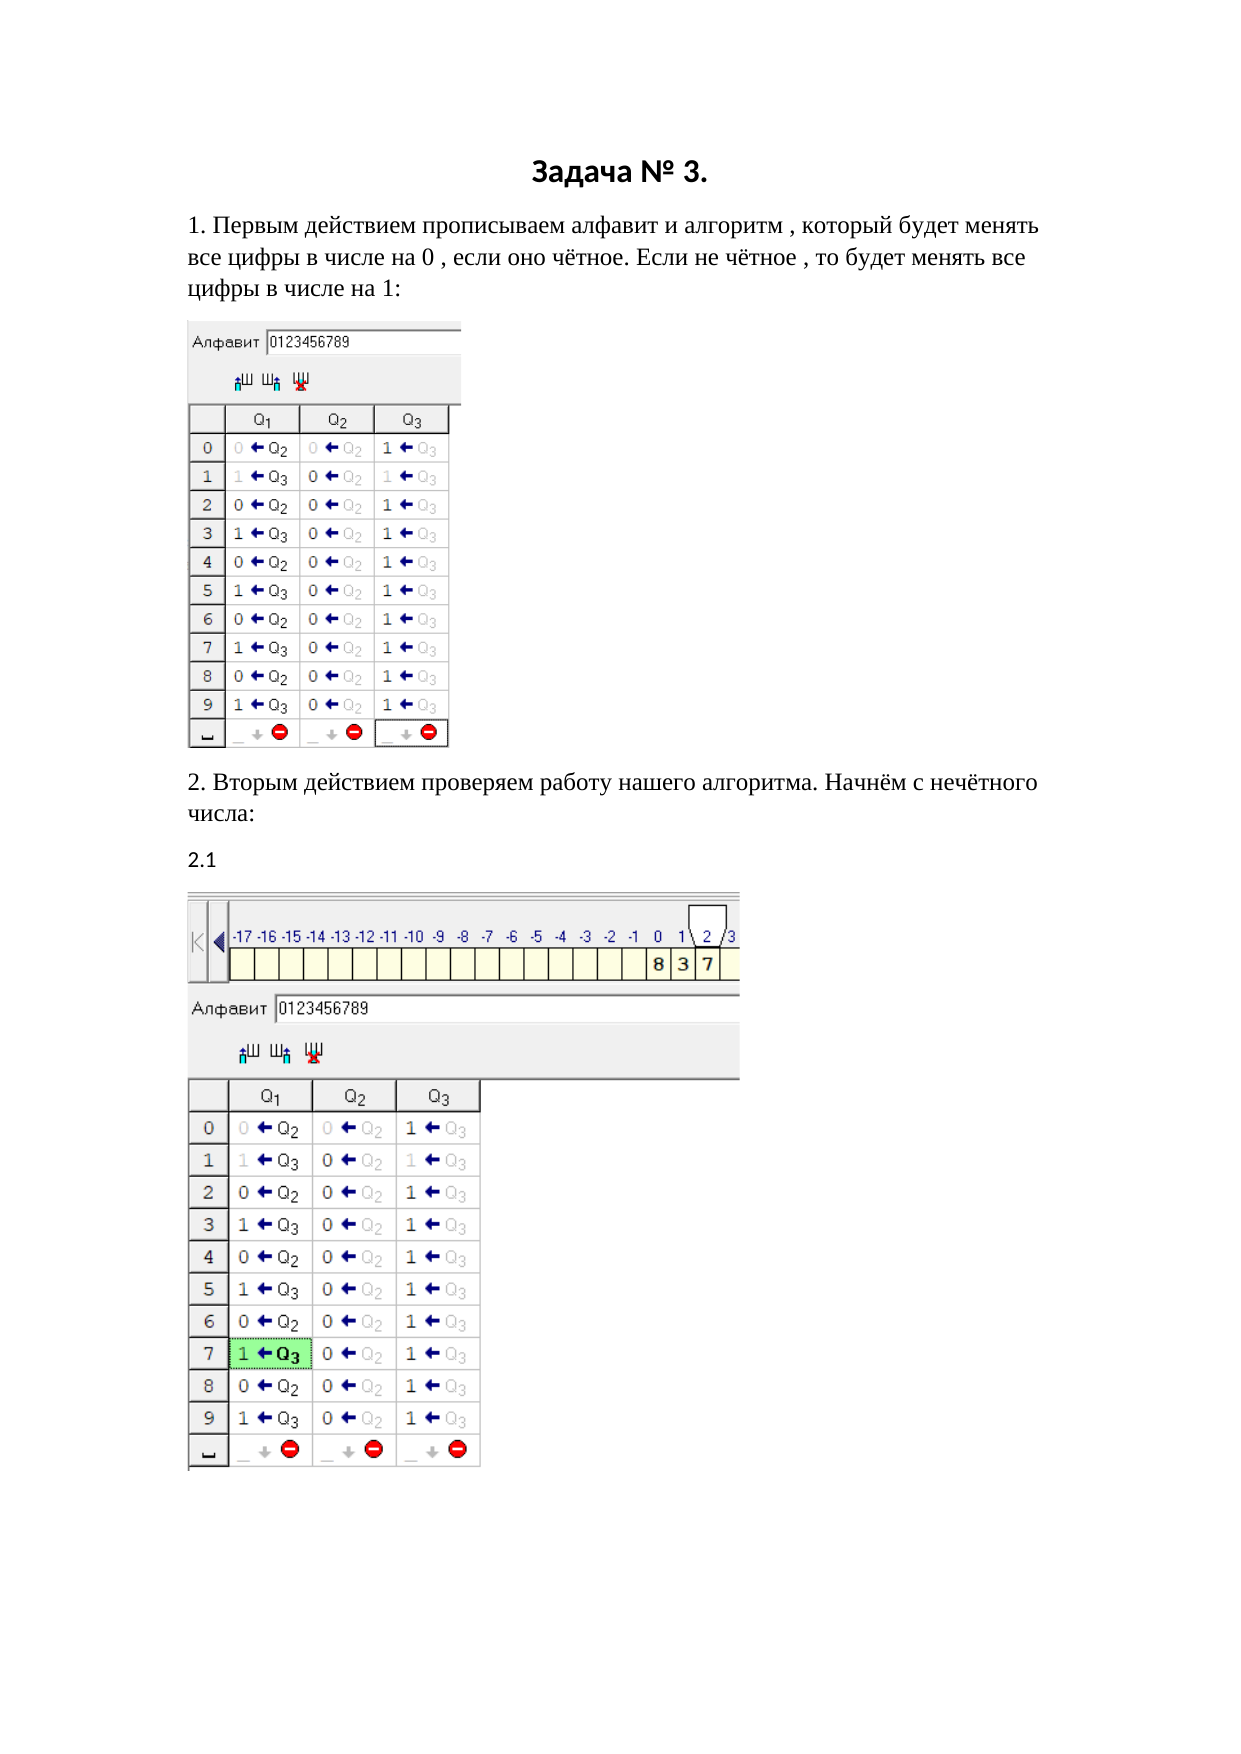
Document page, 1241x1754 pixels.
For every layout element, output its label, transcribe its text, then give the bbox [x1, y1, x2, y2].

picture [187, 320, 462, 748]
list Вторым действием проверяем работу нашего алгоритма. Начнём с нечётного числа: [187, 767, 1053, 826]
list Задача № 3. [187, 150, 1053, 191]
list Первым действием прописываем алфавит и алгоритм , который будет менять все цифры в числе на 0 , если оно чётное. Если не чётное , то будет менять все цифры в числе на 1: [187, 211, 1053, 301]
list 2.1 [187, 845, 1053, 873]
picture [187, 892, 740, 1471]
